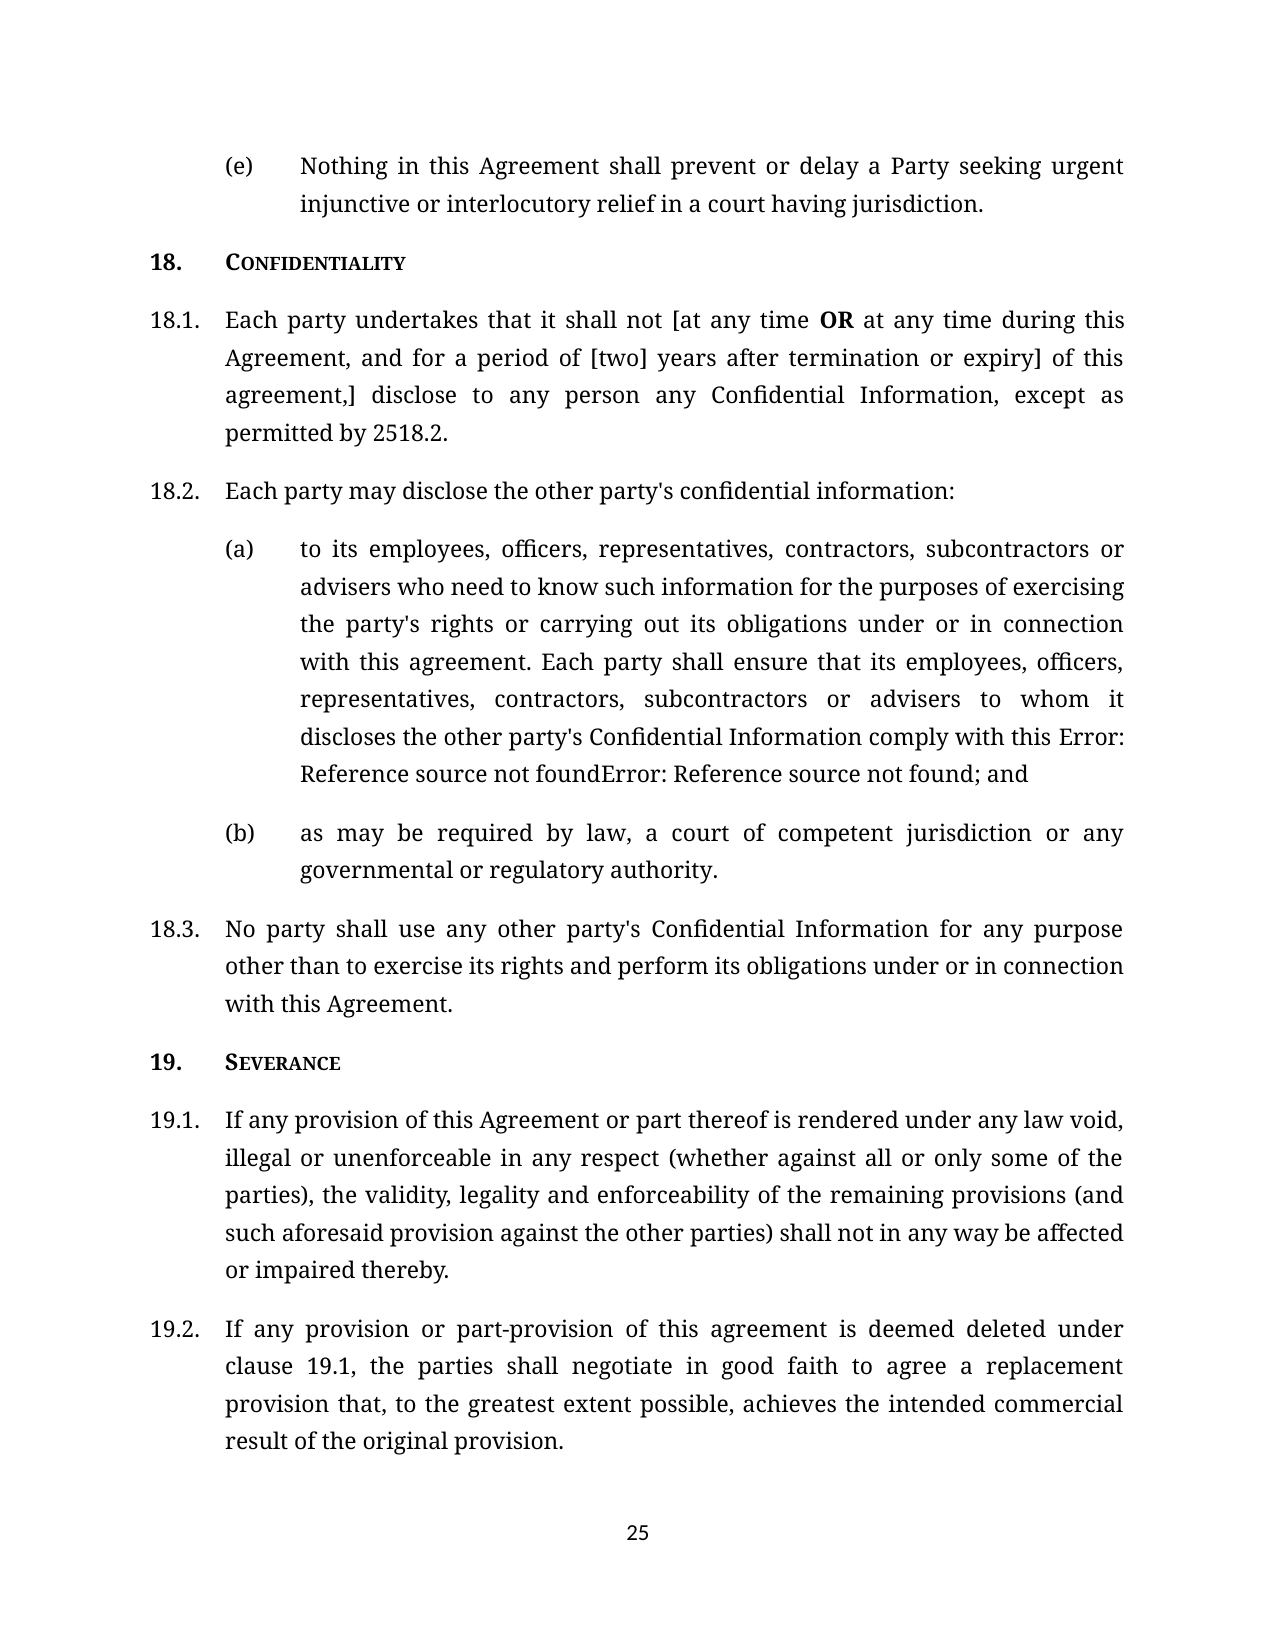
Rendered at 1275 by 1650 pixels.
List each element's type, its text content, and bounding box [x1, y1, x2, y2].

title as may be required by law, a court of competent jurisdiction or any governmental or regulatory authority. [225, 817, 1125, 885]
subtitle Severance [150, 1046, 1125, 1077]
title Each party may disclose the other party's confidential information: [150, 475, 1125, 506]
title Each party undertakes that it shall not [at any time OR at any time during this Agreement, and for a period of [two] years after termination or expiry] of this agreement,] disclose to any person any Confidential Information, except as permitted by clause 18.2. [150, 304, 1125, 448]
list Nothing in this Agreement shall prevent or delay a Party seeking urgent injunctive or interlocutory relief in a court having jurisdiction. [225, 150, 1125, 219]
list If any provision of this Agreement or part thereof is rendered under any law void, illegal or unenforceable in any respect (whether against all or only some of the parties), the validity, legality and enforceability of the remaining provisions (and such aforesaid provision against the other parties) shall not in any way be affected or impaired thereby. [150, 1104, 1125, 1285]
list If any provision or part-provision of this agreement is deemed deleted under clause 19.1, the parties shall negotiate in good faith to agree a replacement provision that, to the greatest extent possible, achieves the intended commercial result of the original provision. [150, 1312, 1125, 1456]
subtitle Confidentiality [150, 246, 1125, 277]
title No party shall use any other party's Confidential Information for any purpose other than to exercise its rights and perform its obligations under or in connection with this Agreement. [150, 912, 1125, 1019]
